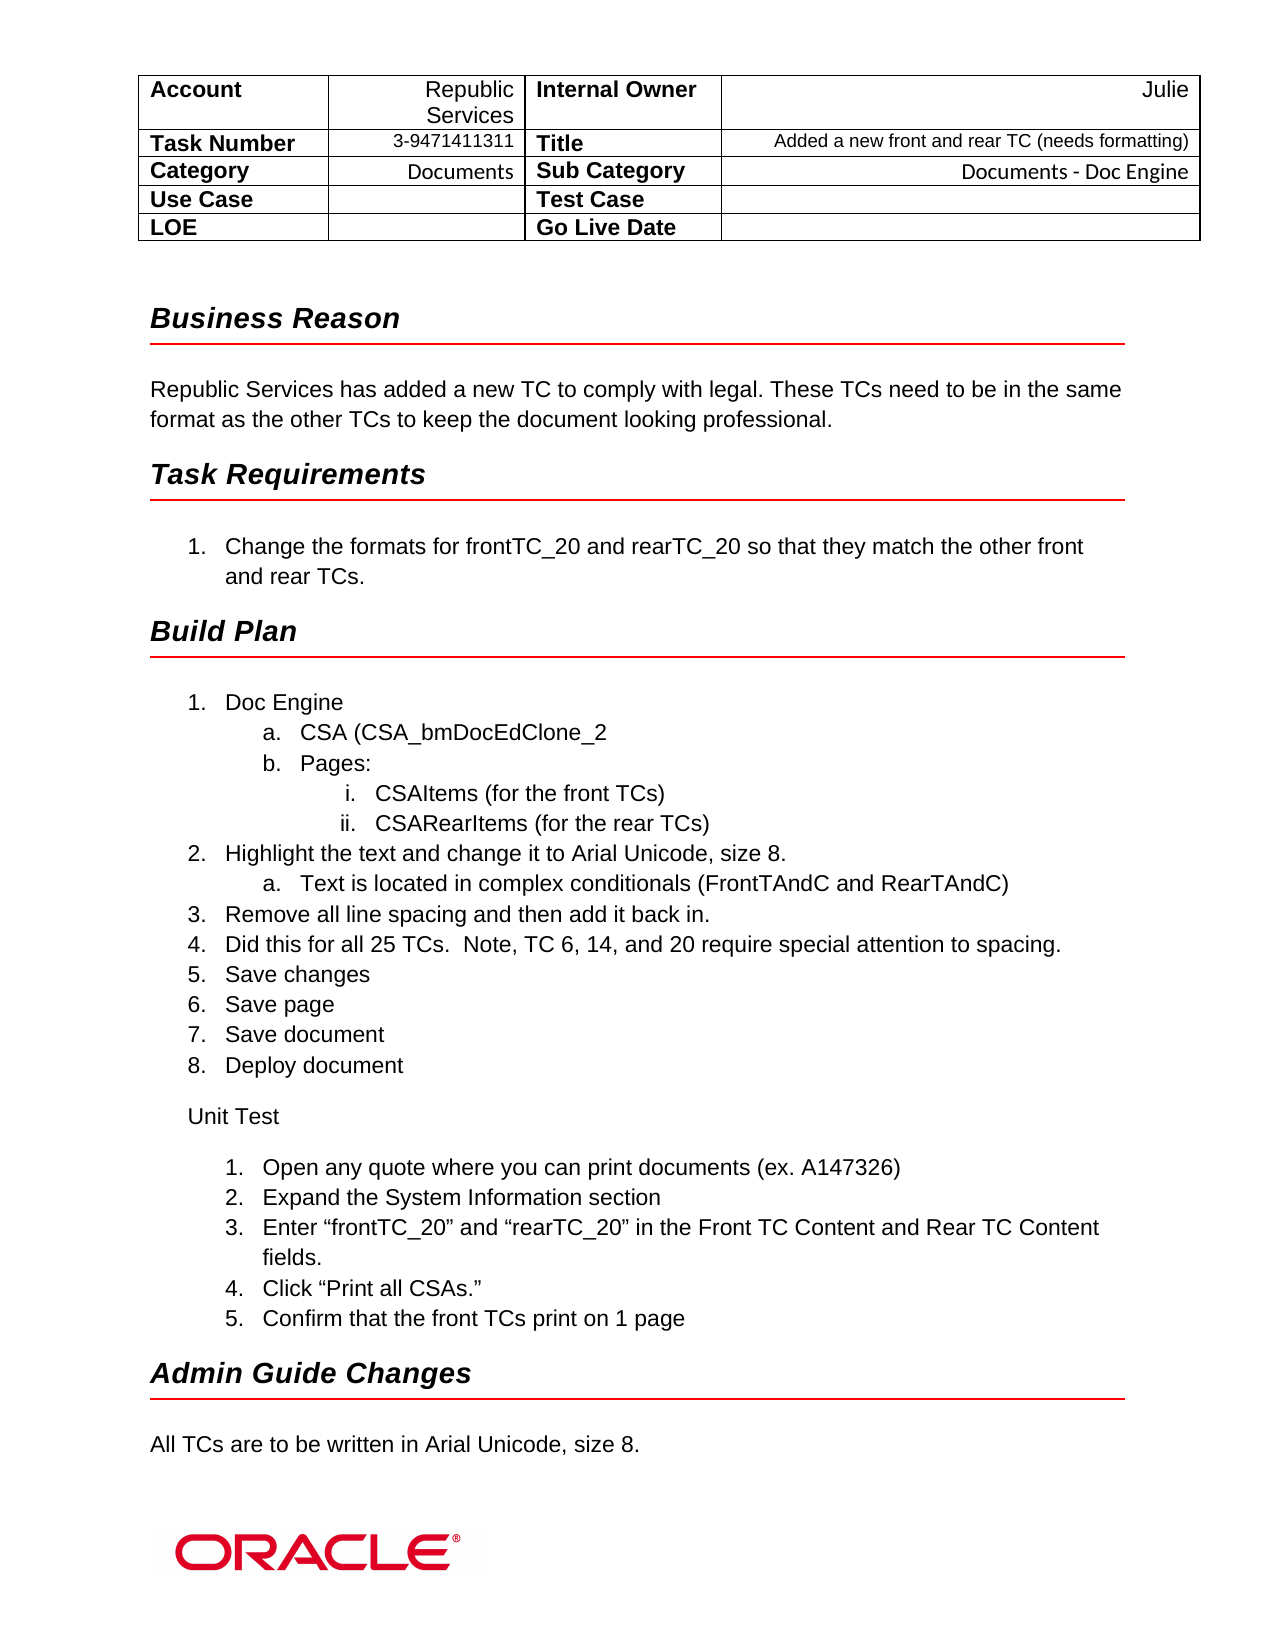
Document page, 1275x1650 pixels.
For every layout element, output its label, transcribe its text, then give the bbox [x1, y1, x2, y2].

list Text is located in complex conditionals (FrontTAndC and RearTAndC) [262, 870, 1125, 897]
list CSAItems (for the front TCs) [356, 780, 1125, 806]
list Change the formats for frontTC_20 and rearTC_20 so that they match the other front and rear TCs. [187, 533, 1125, 589]
list Highlight the text and change it to Arial Unicode, size 8. [187, 840, 1125, 866]
list Enter “frontTC_20” and “rearTC_20” in the Front TC Content and Rear TC Content fields. [225, 1214, 1125, 1271]
list Pages: [262, 749, 1125, 776]
text Unit Test [187, 1103, 1125, 1129]
list Did this for all 25 TCs. Note, TC 6, 14, and 20 require special attention to spacing. [187, 931, 1125, 957]
list Remove all line spacing and then add it back in. [187, 901, 1125, 927]
text All TCs are to be written in Arial Unicode, size 8. [150, 1431, 1125, 1457]
list Confirm that the front TCs print on 1 page [225, 1305, 1125, 1331]
text Republic Services has added a new TC to comply with legal. These TCs need to be in the same format as the other TCs to keep the document looking professional. [150, 376, 1125, 433]
list Open any quote where you can print documents (ex. A147326) [225, 1154, 1125, 1180]
picture [150, 1529, 485, 1576]
list Deploy document [187, 1052, 1125, 1078]
title Build Plan [150, 614, 1125, 656]
list Doc Engine [187, 689, 1125, 715]
title Task Requirements [150, 457, 1125, 499]
list Save changes [187, 961, 1125, 987]
list CSARearItems (for the rear TCs) [356, 810, 1125, 836]
list CSA (CSA_bmDocEdClone_2 [262, 719, 1125, 746]
title Business Reason [150, 301, 1125, 343]
list Click “Print all CSAs.” [225, 1274, 1125, 1301]
title Admin Guide Changes [150, 1356, 1125, 1398]
list Save document [187, 1021, 1125, 1048]
list Save page [187, 991, 1125, 1017]
list Expand the System Information section [225, 1184, 1125, 1210]
